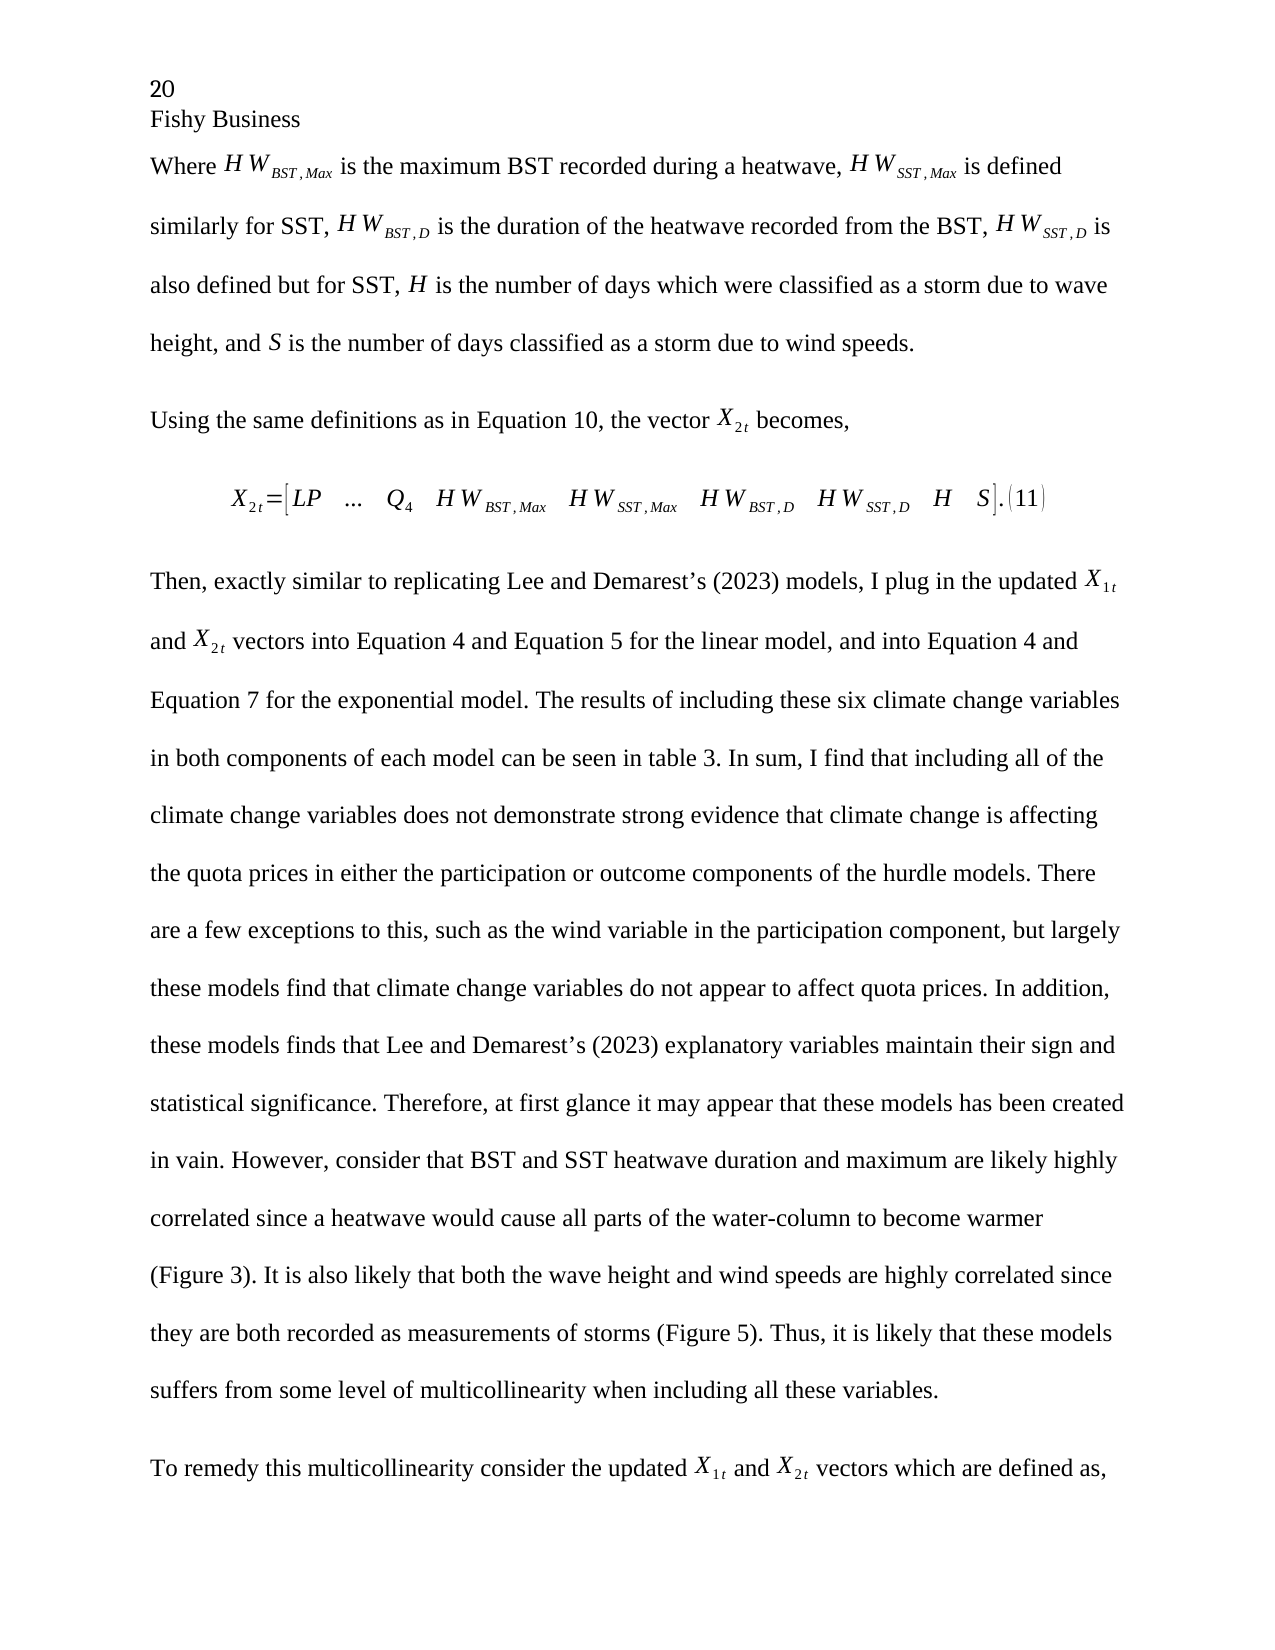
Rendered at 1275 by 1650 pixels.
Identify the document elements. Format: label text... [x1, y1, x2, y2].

text Where is the maximum BST recorded during a heatwave, is defined similarly for SST, is the duration of the heatwave recorded from the BST, is also defined but for SST, is the number of days which were classified as a storm due to wave height, and is the number of days classified as a storm due to wind speeds. [150, 150, 1125, 356]
text To remedy this multicollinearity consider the updated and vectors which are defined as, [150, 1451, 1125, 1483]
text Using the same definitions as in Equation 10, the vector becomes, [150, 404, 1125, 435]
text Then, exactly similar to replicating Lee and Demarest’s (2023) models, I plug in the updated and vectors into Equation 4 and Equation 5 for the linear model, and into Equation 4 and Equation 7 for the exponential model. The results of including these six climate change variables in both components of each model can be seen in table 3. In sum, I find that including all of the climate change variables does not demonstrate strong evidence that climate change is affecting the quota prices in either the participation or outcome components of the hurdle models. There are a few exceptions to this, such as the wind variable in the participation component, but largely these models find that climate change variables do not appear to affect quota prices. In addition, these models finds that Lee and Demarest’s (2023) explanatory variables maintain their sign and statistical significance. Therefore, at first glance it may appear that these models has been created in vain. However, consider that BST and SST heatwave duration and maximum are likely highly correlated since a heatwave would cause all parts of the water-column to become warmer (Figure 3). It is also likely that both the wave height and wind speeds are highly correlated since they are both recorded as measurements of storms (Figure 5). Thus, it is likely that these models suffers from some level of multicollinearity when including all these variables. [150, 565, 1125, 1404]
